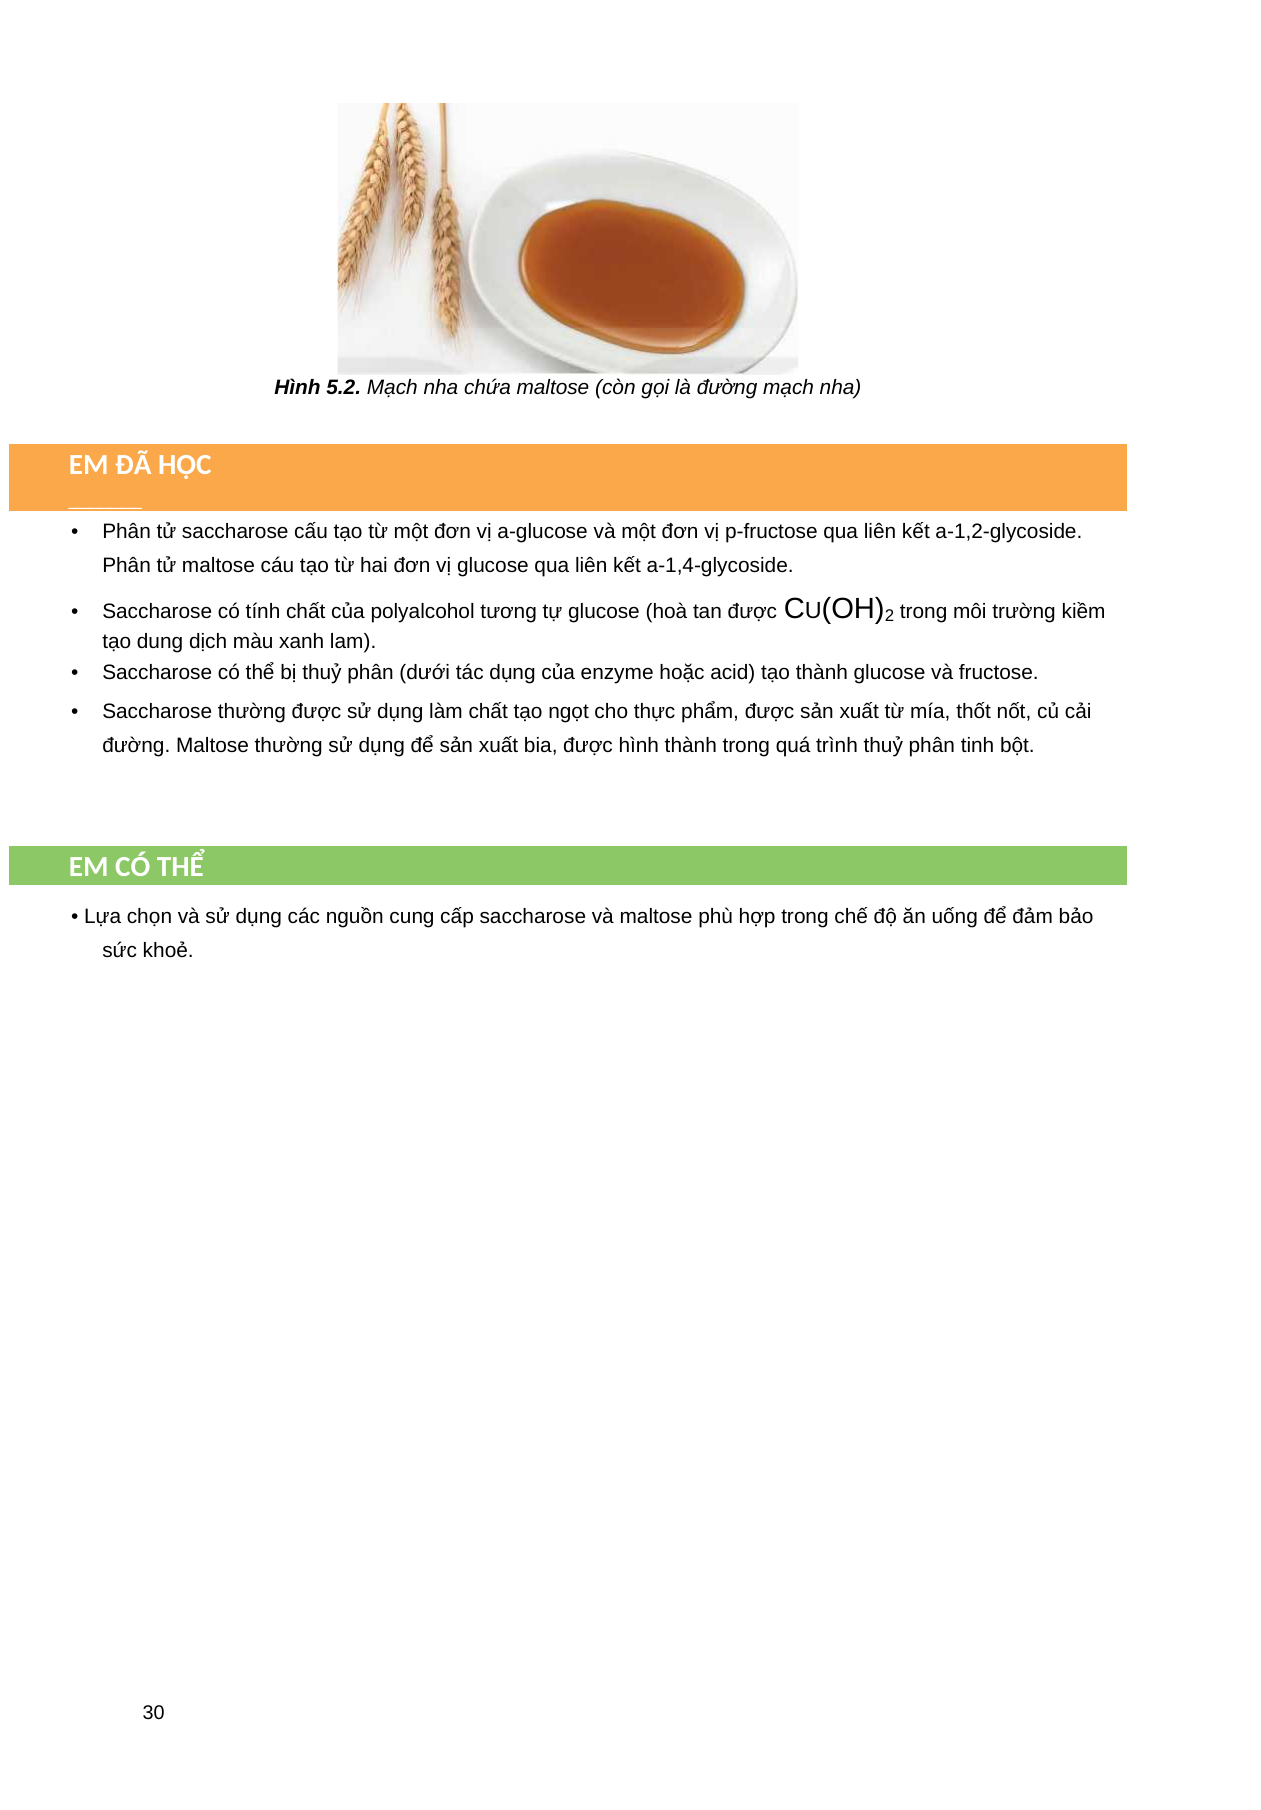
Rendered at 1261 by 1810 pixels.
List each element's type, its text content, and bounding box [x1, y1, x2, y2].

text • Lựa chọn và sử dụng các nguồn cung cấp saccharose và maltose phù hợp trong chế độ ăn uống để đảm bảo sức khoẻ. [71, 903, 1126, 962]
text EM ĐÃ HỌC [10, 446, 1125, 481]
list Phân tử saccharose cấu tạo từ một đơn vị a-glucose và một đơn vị p-fructose qua liên kết a-1,2-glycoside. Phân tử maltose cáu tạo từ hai đơn vị glucose qua liên kết a-1,4-glycoside. [71, 519, 1126, 577]
picture [337, 103, 799, 375]
text Hình 5.2. Mạch nha chứa maltose (còn gọi là đường mạch nha) [10, 375, 1126, 399]
text EM CÓ THỂ [10, 848, 1125, 883]
list Saccharose thường được sử dụng làm chất tạo ngọt cho thực phẩm, được sản xuất từ mía, thốt nốt, củ cải đường. Maltose thường sử dụng để sản xuất bia, được hình thành trong quá trình thuỷ phân tinh bột. [71, 698, 1126, 757]
list Saccharose có thể bị thuỷ phân (dưới tác dụng của enzyme hoặc acid) tạo thành glucose và fructose. [71, 660, 1126, 684]
list Saccharose có tính chất của polyalcohol tương tự glucose (hoà tan được Cu(OH)2 trong môi trường kiềm tạo dung dịch màu xanh lam). [71, 591, 1126, 652]
